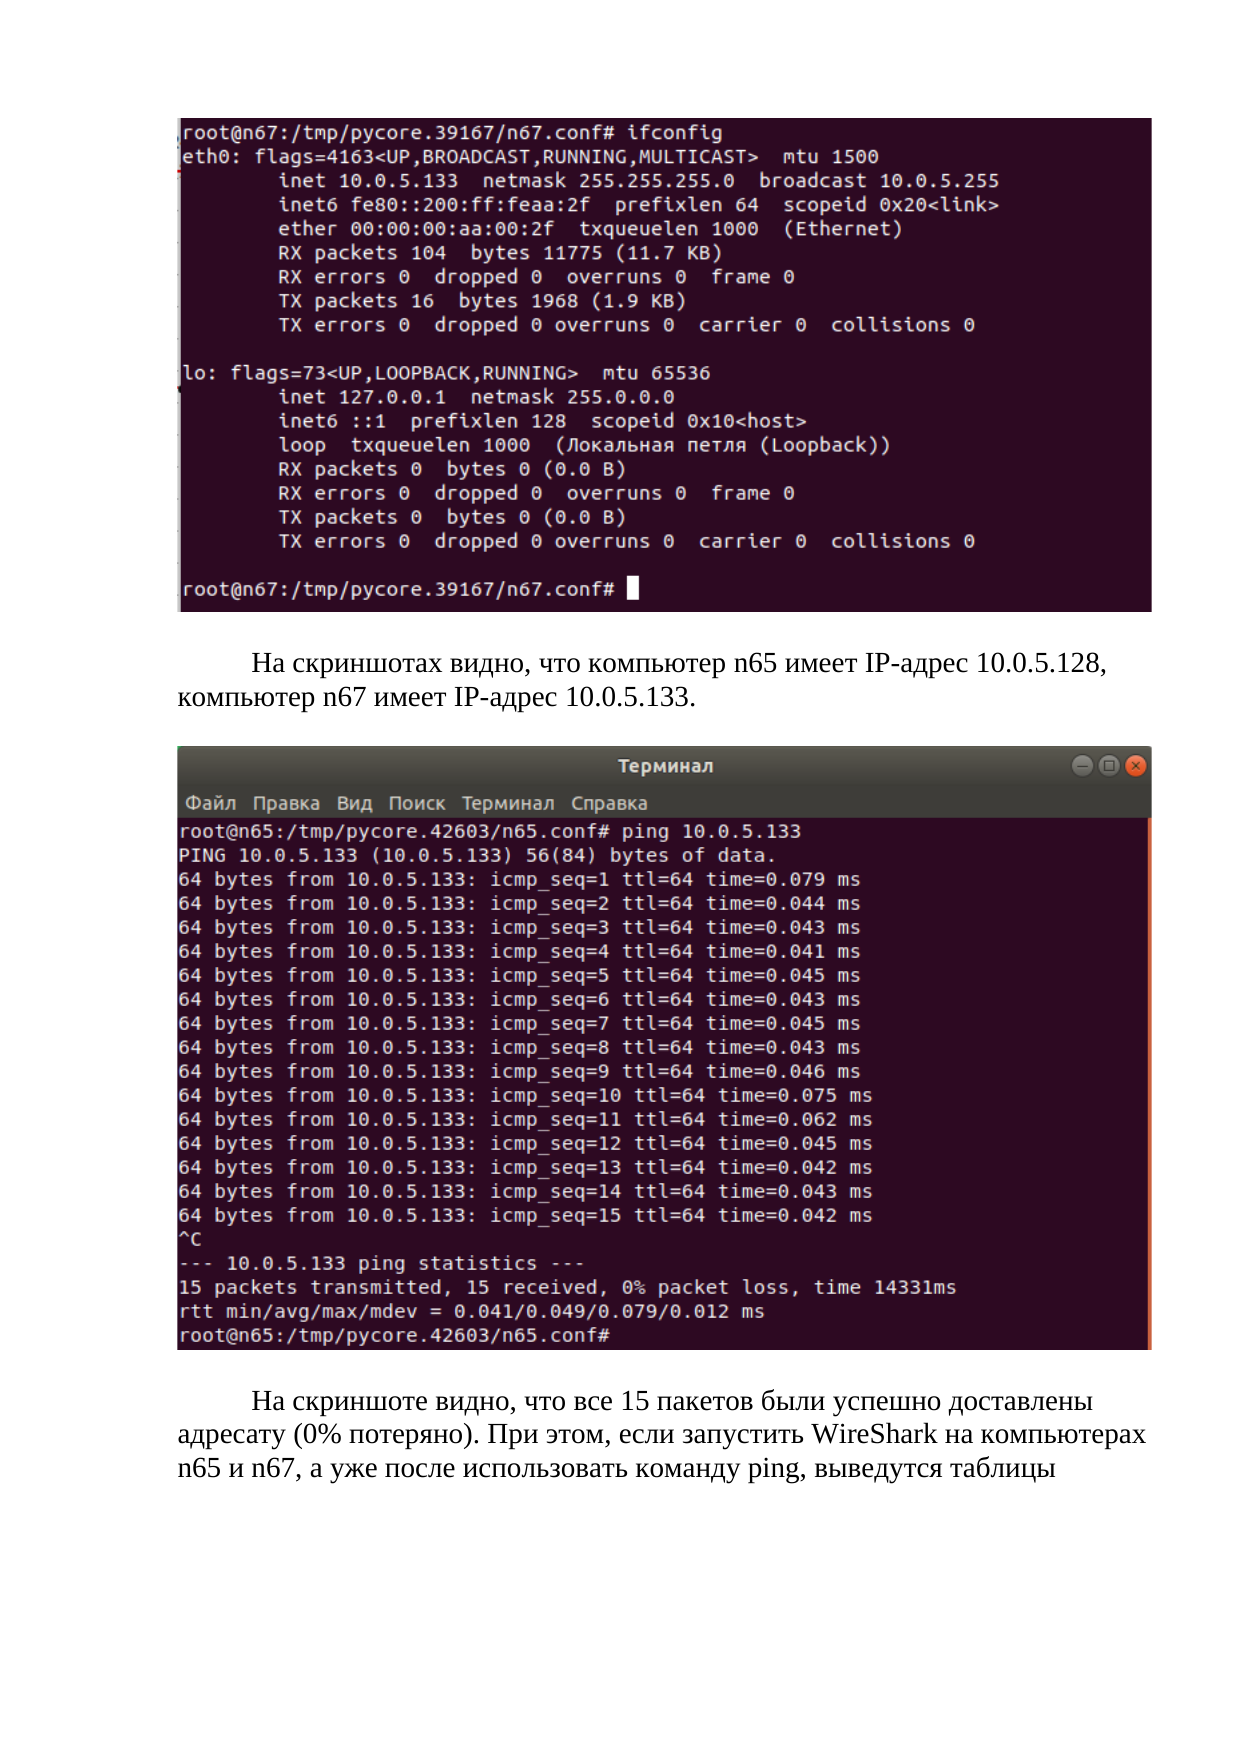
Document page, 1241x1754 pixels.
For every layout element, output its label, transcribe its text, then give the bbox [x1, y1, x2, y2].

picture [177, 118, 1152, 612]
text На скриншотах видно, что компьютер n65 имеет IP-адрес 10.0.5.128, компьютер n67 имеет IP-адрес 10.0.5.133. [177, 646, 1152, 713]
picture [177, 746, 1152, 1350]
text На скриншоте видно, что все 15 пакетов были успешно доставлены адресату (0% потеряно). При этом, если запустить WireShark на компьютерах n65 и n67, а уже после использовать команду ping, выведутся таблицы [177, 1383, 1152, 1483]
